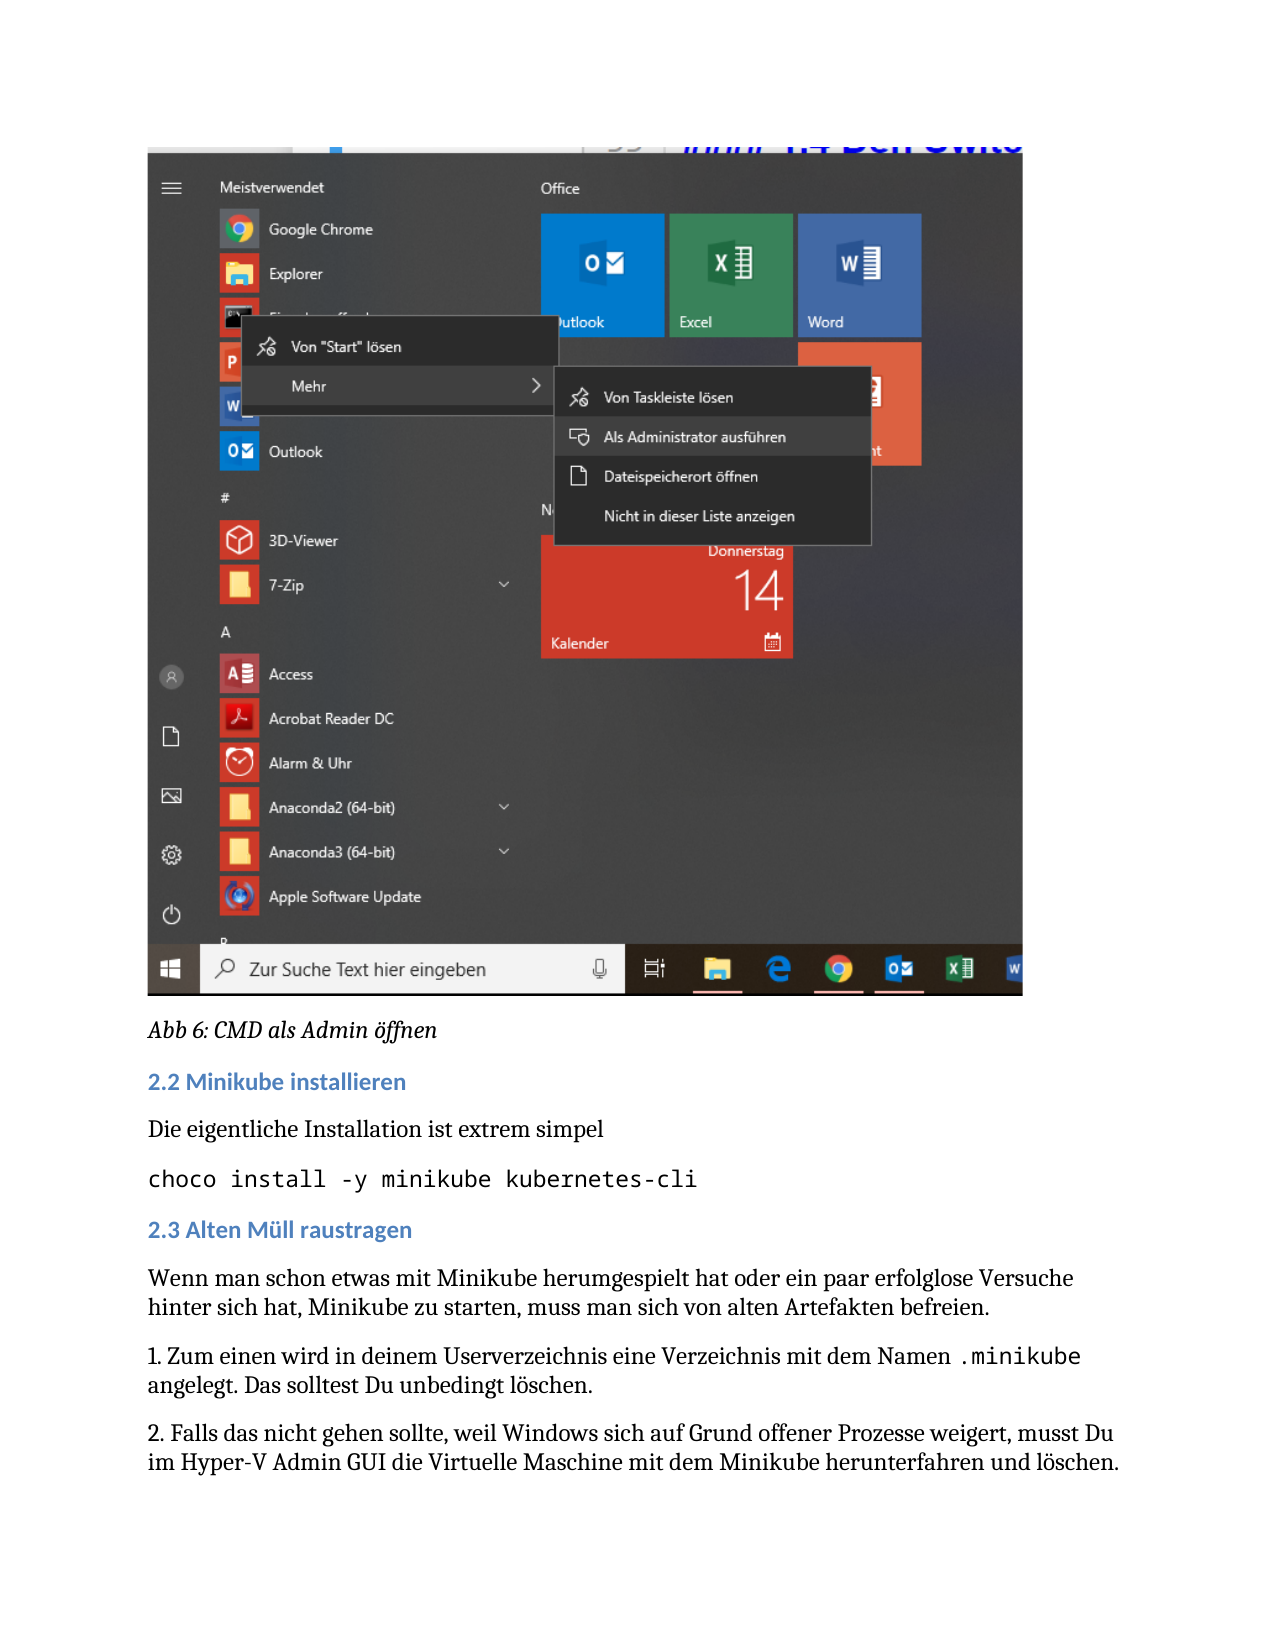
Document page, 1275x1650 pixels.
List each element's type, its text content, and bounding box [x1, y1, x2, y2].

text choco install -y minikube kubernetes-cli [148, 1163, 1127, 1194]
text Wenn man schon etwas mit Minikube herumgespielt hat oder ein paar erfolglose Versuche hinter sich hat, Minikube zu starten, muss man sich von alten Artefakten befreien. [148, 1264, 1127, 1321]
picture [147, 147, 1023, 996]
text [148, 1419, 1127, 1476]
subtitle 2.2 Minikube installieren [148, 1066, 1127, 1096]
text 1. Zum einen wird in deinem Userverzeichnis eine Verzeichnis mit dem Namen .minikube angelegt. Das solltest Du unbedingt löschen. [148, 1340, 1127, 1400]
text Abb 6: CMD als Admin öffnen [148, 1016, 1127, 1045]
text Die eigentliche Installation ist extrem simpel [148, 1115, 1127, 1144]
subtitle 2.3 Alten Müll raustragen [148, 1215, 1127, 1245]
